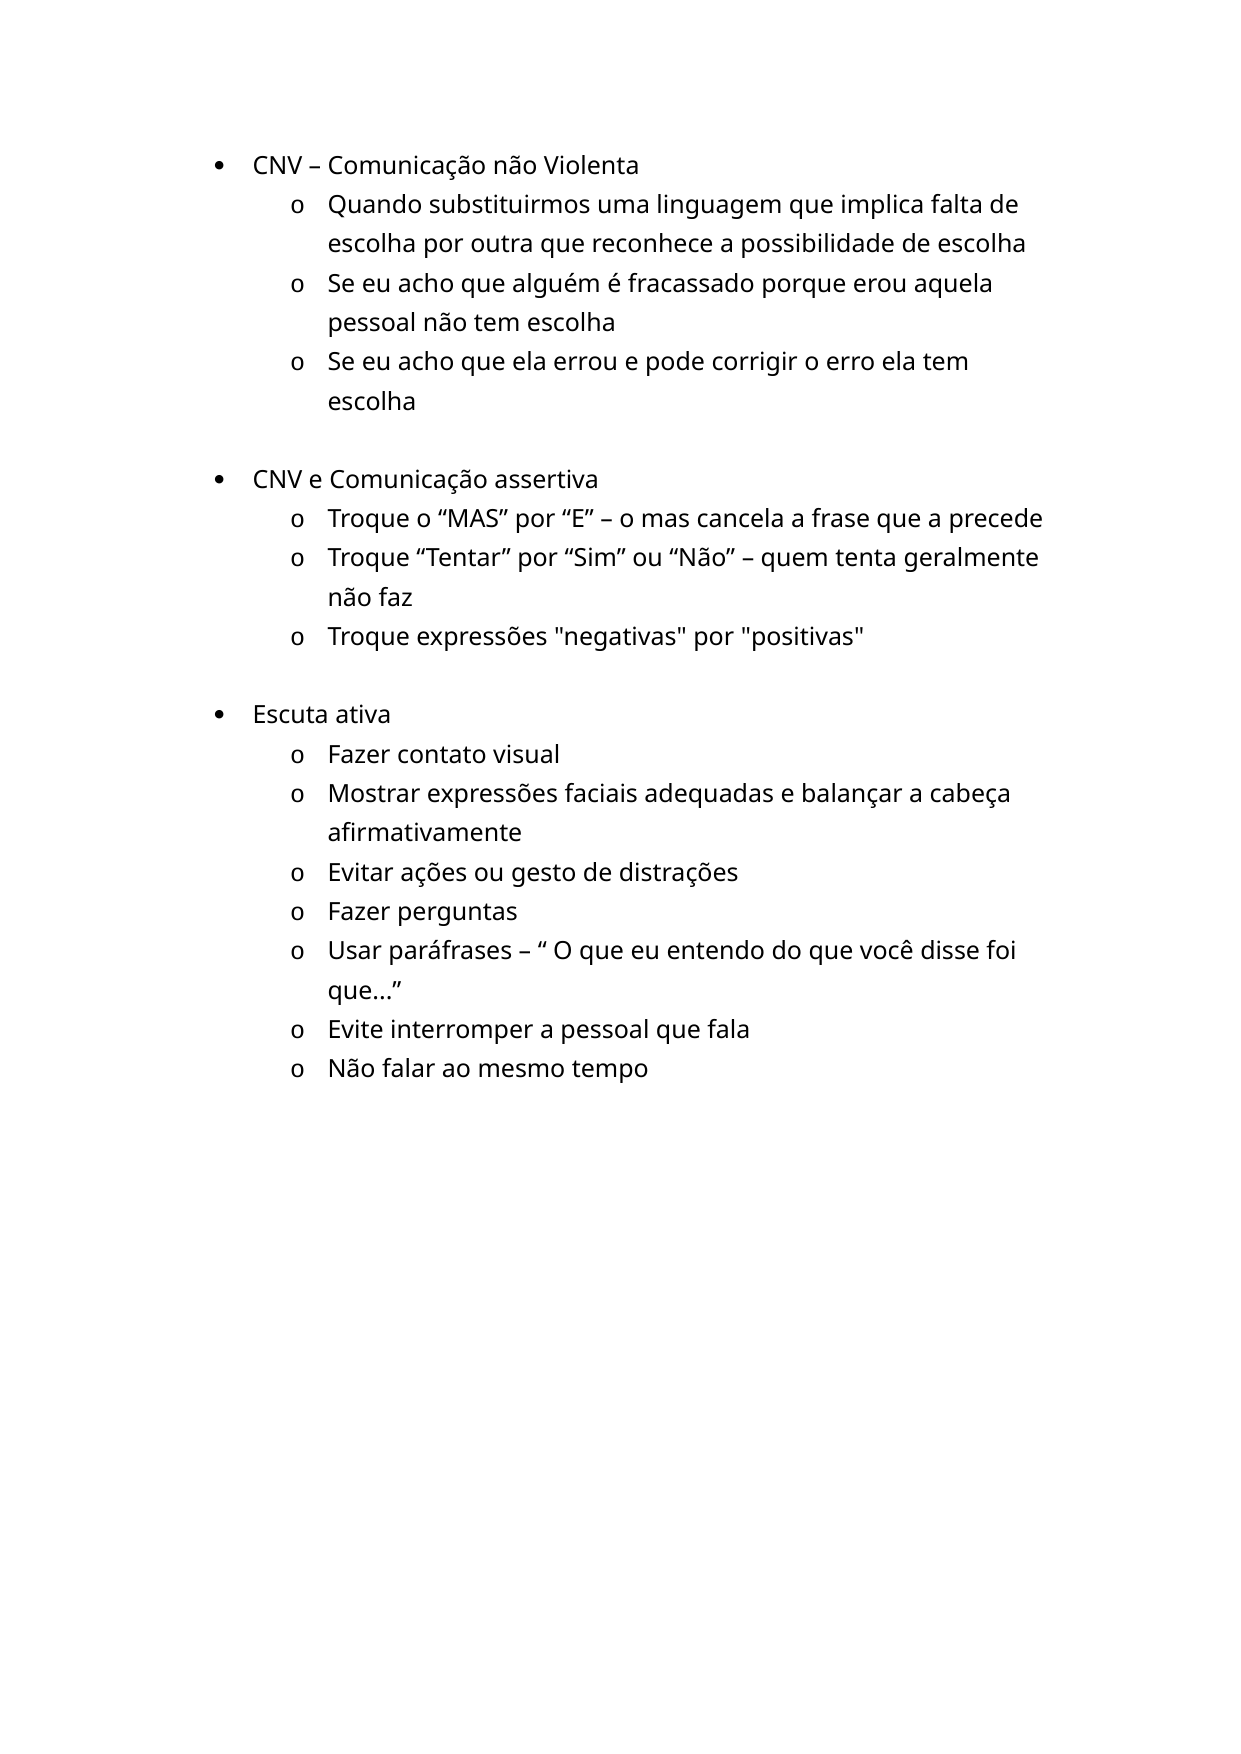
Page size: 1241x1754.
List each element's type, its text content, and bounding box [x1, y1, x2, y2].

list Evitar ações ou gesto de distrações [290, 854, 1063, 888]
list Se eu acho que alguém é fracassado porque erou aquela pessoal não tem escolha [290, 265, 1063, 339]
list Troque o “MAS” por “E” – o mas cancela a frase que a precede [290, 501, 1063, 535]
list CNV – Comunicação não Violenta [215, 148, 1063, 182]
list Fazer perguntas [290, 894, 1063, 928]
list CNV e Comunicação assertiva [215, 462, 1063, 496]
list Evite interromper a pessoal que fala [290, 1012, 1063, 1046]
list Escuta ativa [215, 697, 1063, 731]
list Quando substituirmos uma linguagem que implica falta de escolha por outra que reconhece a possibilidade de escolha [290, 187, 1063, 260]
list Troque expressões "negativas" por "positivas" [290, 619, 1063, 653]
list Fazer contato visual [290, 736, 1063, 771]
list Mostrar expressões faciais adequadas e balançar a cabeça afirmativamente [290, 776, 1063, 849]
list Troque “Tentar” por “Sim” ou “Não” – quem tenta geralmente não faz [290, 540, 1063, 613]
list Se eu acho que ela errou e pode corrigir o erro ela tem escolha [290, 344, 1063, 417]
list Não falar ao mesmo tempo [290, 1051, 1063, 1085]
list Usar paráfrases – “ O que eu entendo do que você disse foi que...” [290, 933, 1063, 1006]
